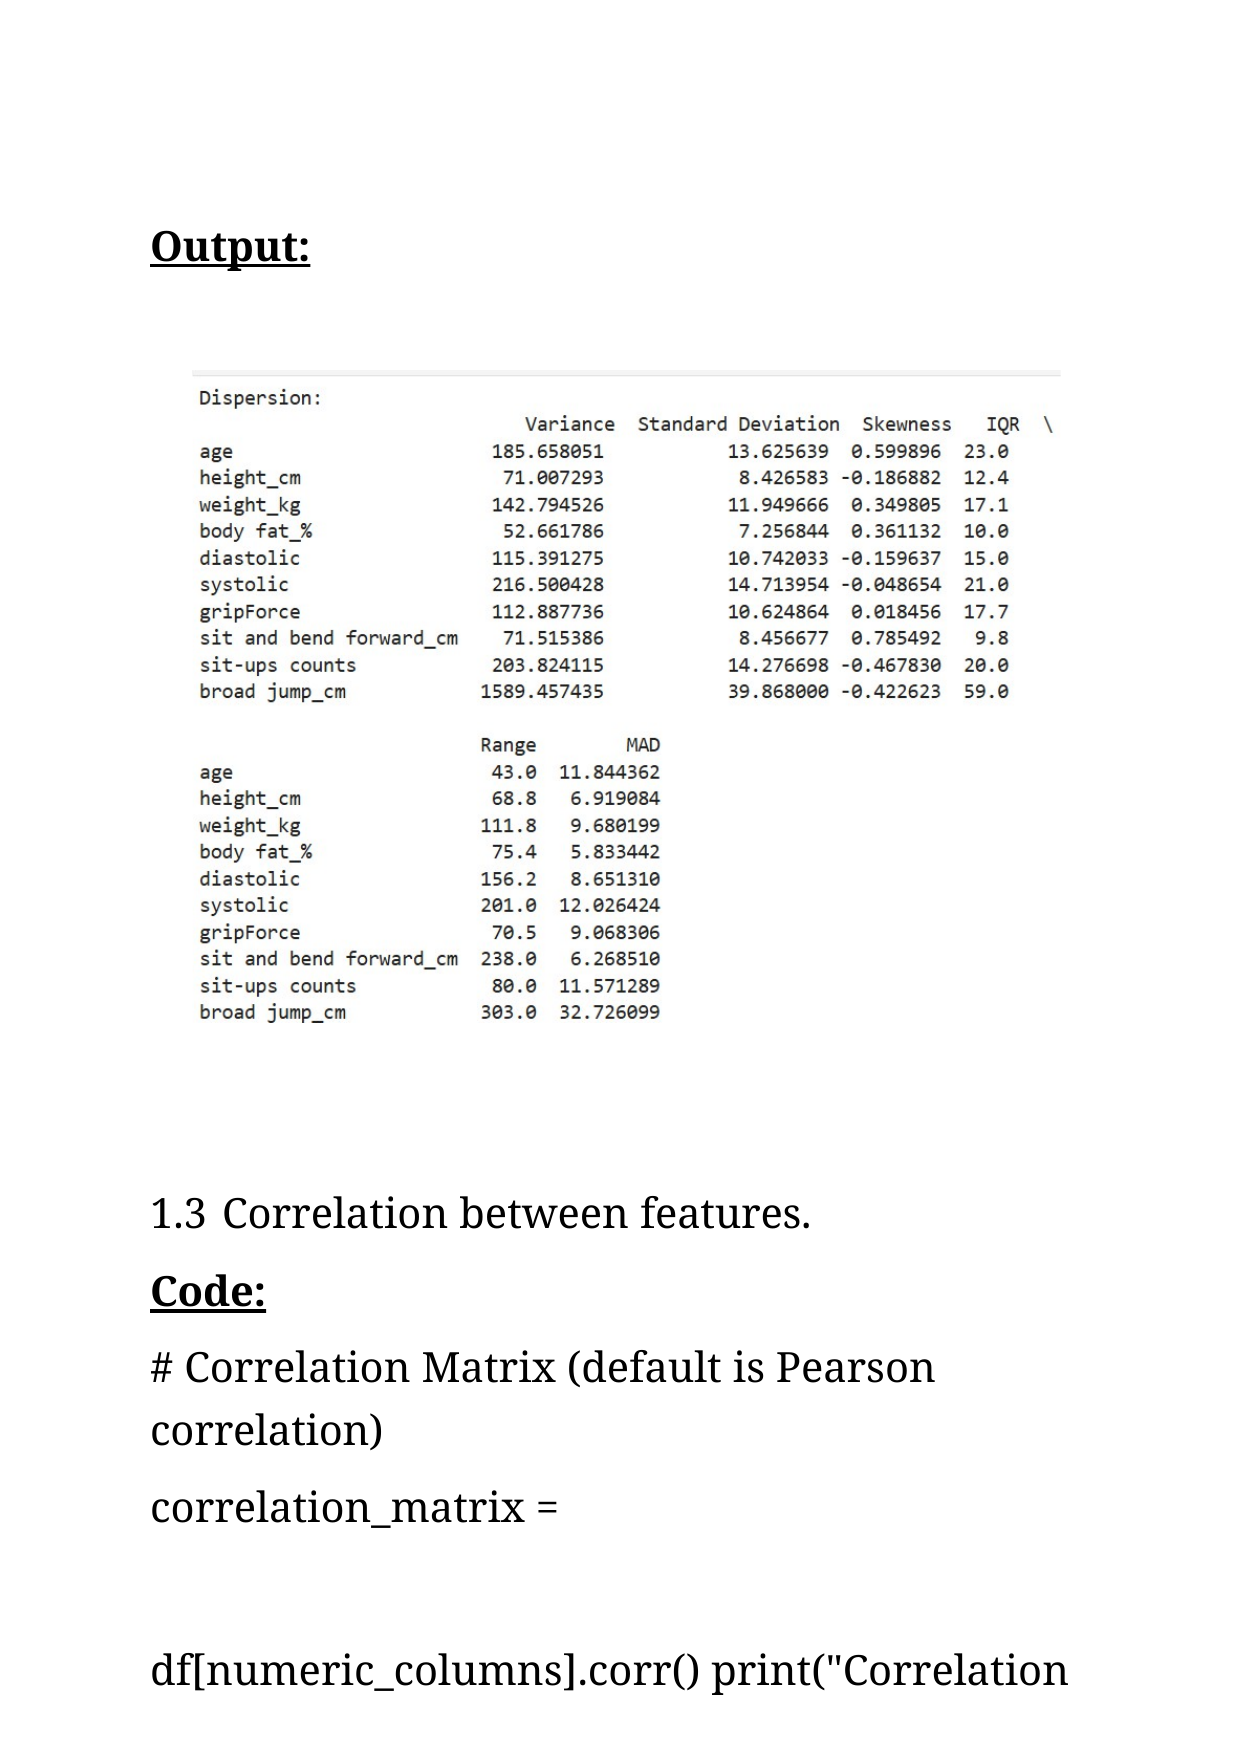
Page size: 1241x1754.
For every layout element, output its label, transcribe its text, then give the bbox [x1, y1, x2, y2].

subtitle Code: [150, 1262, 1101, 1318]
subtitle Output: [150, 216, 1101, 273]
text # Correlation Matrix (default is Pearson correlation) [150, 1338, 1051, 1457]
picture [192, 370, 1061, 1023]
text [150, 1478, 1101, 1697]
list Correlation between features. [150, 1184, 1101, 1241]
